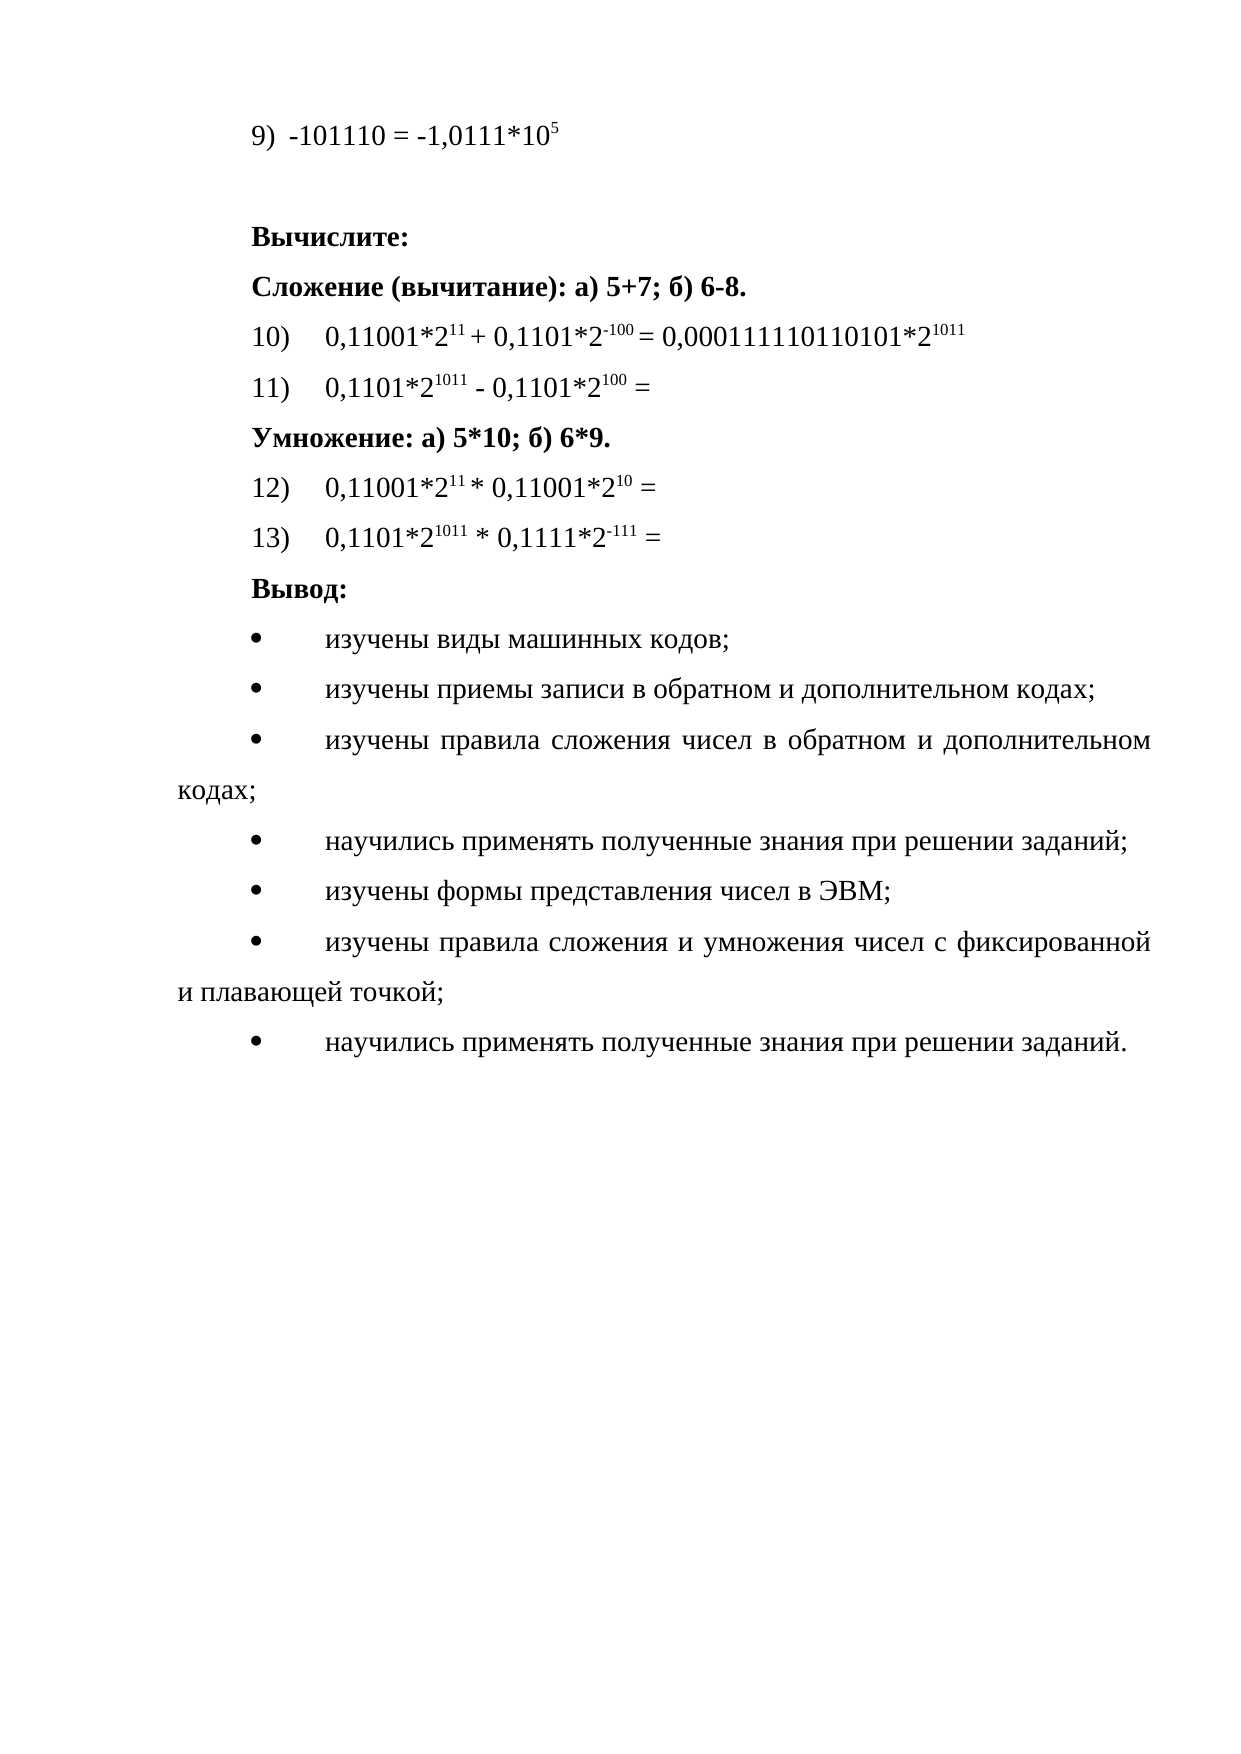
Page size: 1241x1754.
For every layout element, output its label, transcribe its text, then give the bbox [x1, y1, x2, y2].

list изучены виды машинных кодов; [177, 621, 1152, 655]
list изучены приемы записи в обратном и дополнительном кодах; [177, 672, 1152, 705]
list 0,1101*21011 - 0,1101*2100 = [251, 370, 1152, 403]
list изучены правила сложения чисел в обратном и дополнительном кодах; [177, 722, 1152, 806]
text Вычислите: [177, 219, 1152, 252]
text Умножение: а) 5*10; б) 6*9. [177, 420, 1152, 453]
text Сложение (вычитание): а) 5+7; б) 6-8. [177, 269, 1152, 303]
list изучены формы представления чисел в ЭВМ; [177, 873, 1152, 907]
list 0,11001*211 * 0,11001*210 = [251, 470, 1152, 504]
list научились применять полученные знания при решении заданий; [177, 823, 1152, 856]
text Вывод: [251, 571, 1152, 604]
list 0,11001*211 + 0,1101*2-100 = 0,000111110110101*21011 [251, 319, 1152, 353]
list -101110 = -1,0111*105 [251, 118, 1152, 152]
list изучены правила сложения и умножения чисел с фиксированной и плавающей точкой; [177, 924, 1152, 1008]
list научились применять полученные знания при решении заданий. [177, 1024, 1152, 1058]
list 0,1101*21011 * 0,1111*2-111 = [251, 521, 1152, 554]
